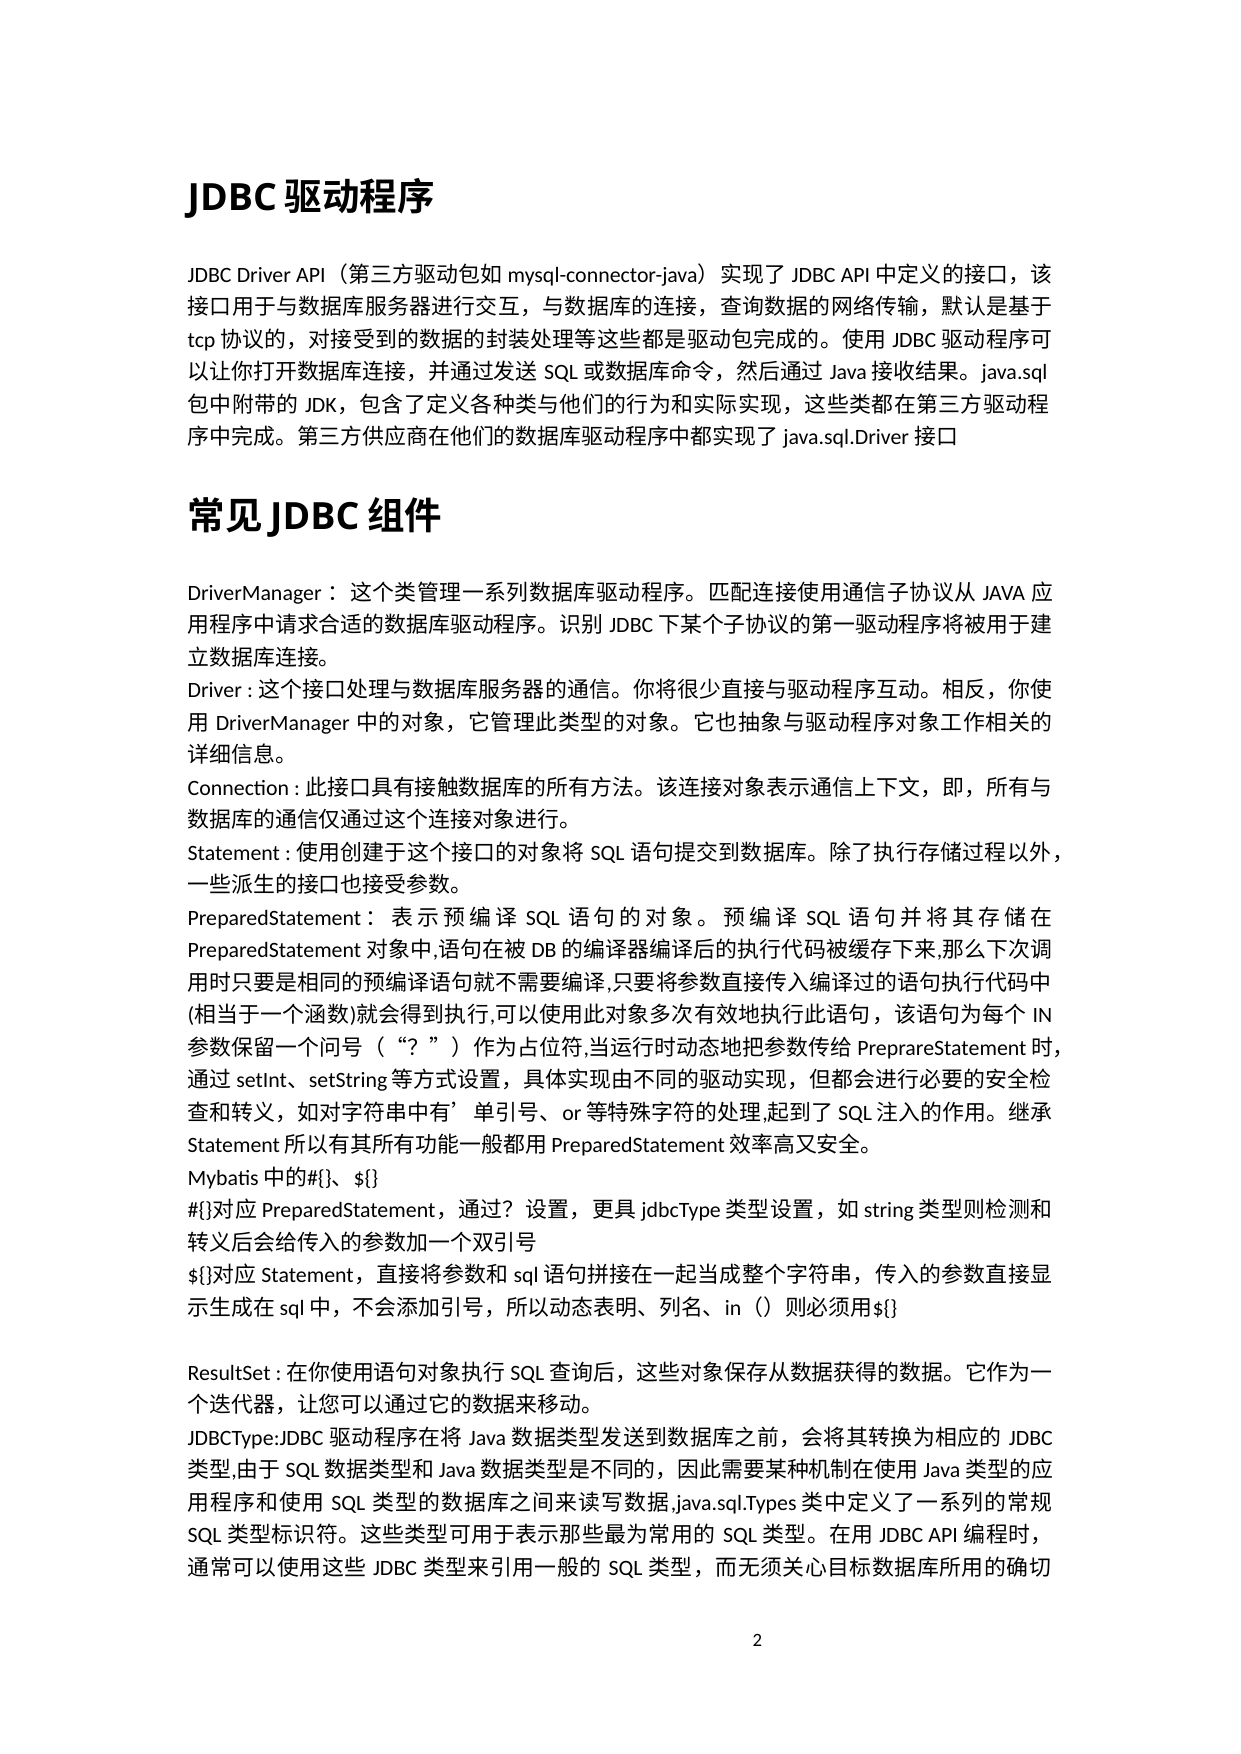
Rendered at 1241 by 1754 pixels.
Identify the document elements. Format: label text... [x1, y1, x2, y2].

list ${}对应Statement，直接将参数和sql语句拼接在一起当成整个字符串，传入的参数直接显示生成在sql中，不会添加引号，所以动态表明、列名、in（）则必须用${} [187, 1257, 1053, 1322]
text JDBC Driver API（第三方驱动包如mysql-connector-java）实现了 JDBC API 中定义的接口，该接口用于与数据库服务器进行交互，与数据库的连接，查询数据的网络传输，默认是基于tcp协议的，对接受到的数据的封装处理等这些都是驱动包完成的。使用 JDBC 驱动程序可以让你打开数据库连接，并通过发送 SQL 或数据库命令，然后通过 Java 接收结果。java.sql 包中附带的 JDK，包含了定义各种类与他们的行为和实际实现，这些类都在第三方驱动程序中完成。第三方供应商在他们的数据库驱动程序中都实现了 java.sql.Driver 接口 [187, 256, 1053, 451]
text Mybatis中的#{}、${} [187, 1159, 1053, 1192]
text Connection : 此接口具有接触数据库的所有方法。该连接对象表示通信上下文，即，所有与数据库的通信仅通过这个连接对象进行。 [187, 769, 1053, 834]
subtitle 常见JDBC组件 [187, 480, 1053, 545]
text PreparedStatement：表示预编译SQL语句的对象。预编译SQL语句并将其存储在PreparedStatement 对象中,语句在被DB的编译器编译后的执行代码被缓存下来,那么下次调用时只要是相同的预编译语句就不需要编译,只要将参数直接传入编译过的语句执行代码中(相当于一个涵数)就会得到执行,可以使用此对象多次有效地执行此语句，该语句为每个 IN 参数保留一个问号（“？”）作为占位符,当运行时动态地把参数传给PreprareStatement时，通过setInt、setString等方式设置，具体实现由不同的驱动实现，但都会进行必要的安全检查和转义，如对字符串中有’单引号、or等特殊字符的处理,起到了SQL注入的作用。继承Statement所以有其所有功能一般都用PreparedStatement效率高又安全。 [187, 899, 1053, 1159]
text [187, 1419, 1053, 1582]
text DriverManager ：这个类管理一系列数据库驱动程序。匹配连接使用通信子协议从 JAVA 应用程序中请求合适的数据库驱动程序。识别 JDBC 下某个子协议的第一驱动程序将被用于建立数据库连接。 [187, 574, 1053, 672]
text ResultSet : 在你使用语句对象执行 SQL 查询后，这些对象保存从数据获得的数据。它作为一个迭代器，让您可以通过它的数据来移动。 [187, 1354, 1053, 1419]
text Statement : 使用创建于这个接口的对象将 SQL 语句提交到数据库。除了执行存储过程以外，一些派生的接口也接受参数。 [187, 834, 1053, 899]
text Driver : 这个接口处理与数据库服务器的通信。你将很少直接与驱动程序互动。相反，你使用 DriverManager 中的对象，它管理此类型的对象。它也抽象与驱动程序对象工作相关的详细信息。 [187, 672, 1053, 769]
list #{}对应PreparedStatement，通过？设置，更具jdbcType类型设置，如string类型则检测和转义后会给传入的参数加一个双引号 [187, 1192, 1053, 1257]
subtitle JDBC驱动程序 [187, 162, 1053, 227]
